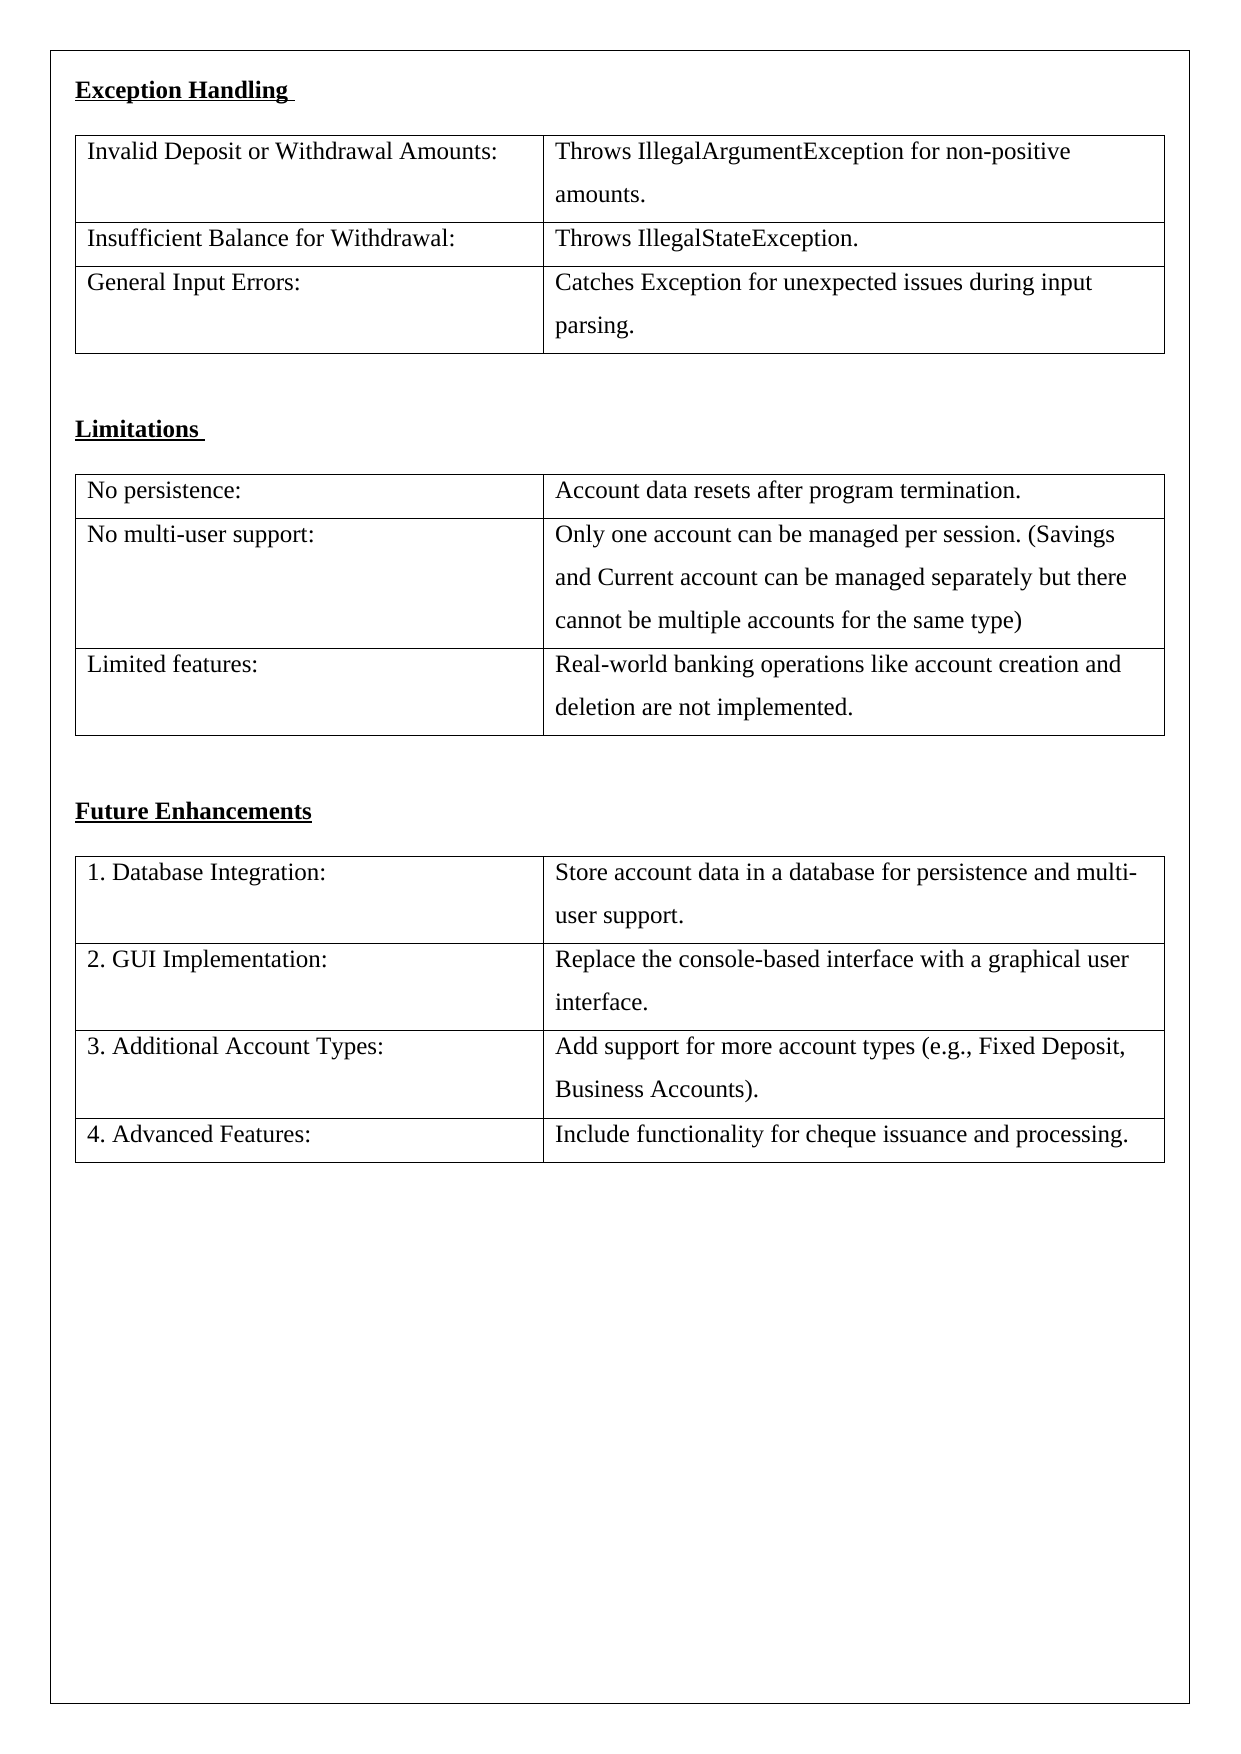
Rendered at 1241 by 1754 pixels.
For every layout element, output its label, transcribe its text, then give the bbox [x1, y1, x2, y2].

text Future Enhancements [75, 796, 1165, 825]
table_header Throws IllegalArgumentException for non-positive amounts. [544, 136, 1164, 222]
table_header Invalid Deposit or Withdrawal Amounts: [76, 136, 543, 222]
table_cell Catches Exception for unexpected issues during input parsing. [544, 267, 1164, 353]
table_header Account data resets after program termination. [544, 475, 1164, 518]
text Exception Handling [75, 75, 1165, 104]
text Limitations [75, 414, 1165, 443]
table_cell General Input Errors: [76, 267, 543, 353]
table_cell 4. Advanced Features: [76, 1119, 543, 1162]
table_header Store account data in a database for persistence and multi-user support. [544, 857, 1164, 943]
table_cell Add support for more account types (e.g., Fixed Deposit, Business Accounts). [544, 1031, 1164, 1118]
table_cell Limited features: [76, 649, 543, 735]
table_cell Insufficient Balance for Withdrawal: [76, 223, 543, 266]
table_cell Throws IllegalStateException. [544, 223, 1164, 266]
table_header No persistence: [76, 475, 543, 518]
table_cell No multi-user support: [76, 519, 543, 648]
table_cell Real-world banking operations like account creation and deletion are not implemented. [544, 649, 1164, 735]
table_cell Only one account can be managed per session. (Savings and Current account can be managed separately but there cannot be multiple accounts for the same type) [544, 519, 1164, 648]
table_header 1. Database Integration: [76, 857, 543, 943]
table_cell Replace the console-based interface with a graphical user interface. [544, 944, 1164, 1030]
table_cell 3. Additional Account Types: [76, 1031, 543, 1118]
table_cell Include functionality for cheque issuance and processing. [544, 1119, 1164, 1162]
table_cell 2. GUI Implementation: [76, 944, 543, 1030]
